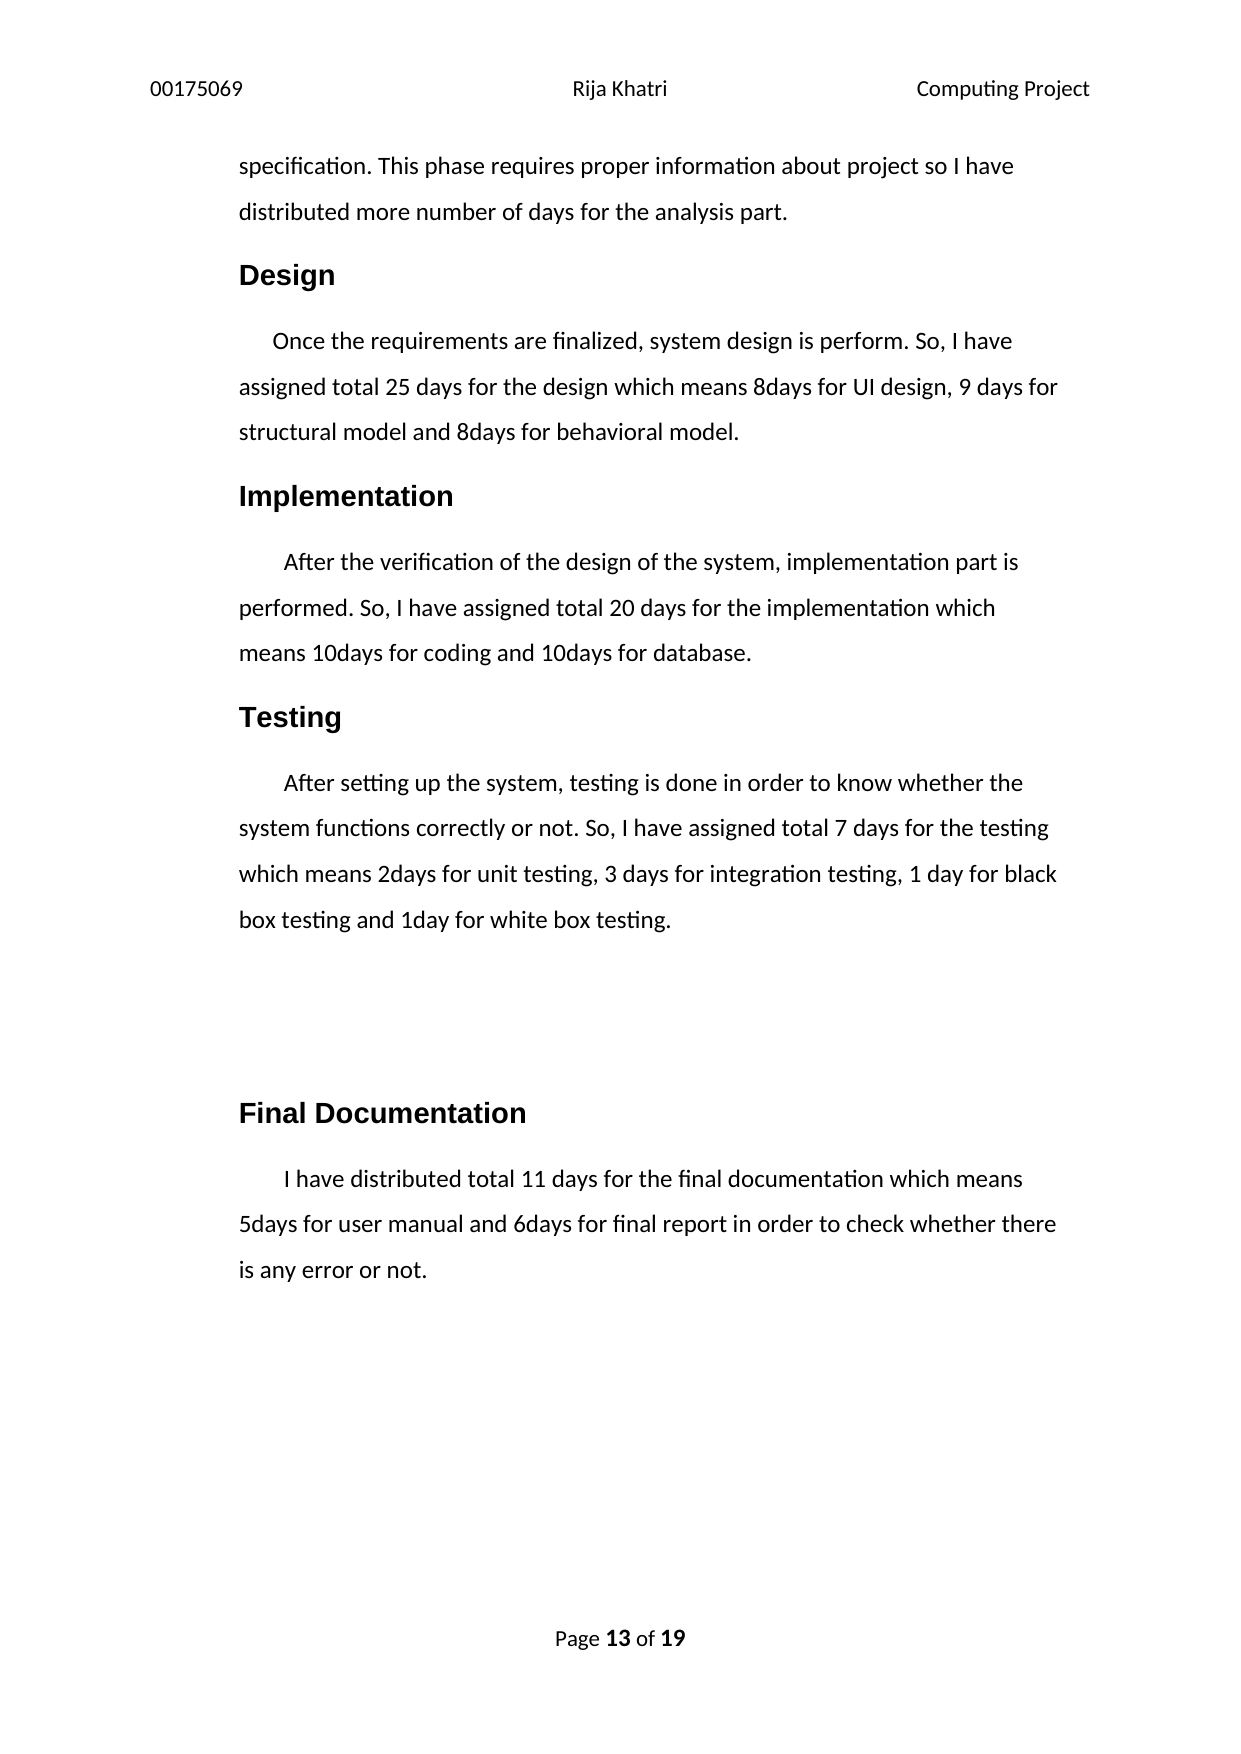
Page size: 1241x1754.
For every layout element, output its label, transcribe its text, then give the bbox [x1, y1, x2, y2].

text After setting up the system, testing is done in order to know whether the system functions correctly or not. So, I have assigned total 7 days for the testing which means 2days for unit testing, 3 days for integration testing, 1 day for black box testing and 1day for white box testing. [238, 767, 1061, 934]
text Design [238, 258, 1061, 292]
text Once the requirements are finalized, system design is perform. So, I have assigned total 25 days for the design which means 8days for UI design, 9 days for structural model and 8days for behavioral model. [238, 325, 1061, 447]
text Final Documentation [238, 1096, 1061, 1129]
text Implementation [238, 479, 1061, 512]
text Testing [238, 700, 1061, 733]
text After the verification of the design of the system, implementation part is performed. So, I have assigned total 20 days for the implementation which means 10days for coding and 10days for database. [238, 546, 1061, 668]
